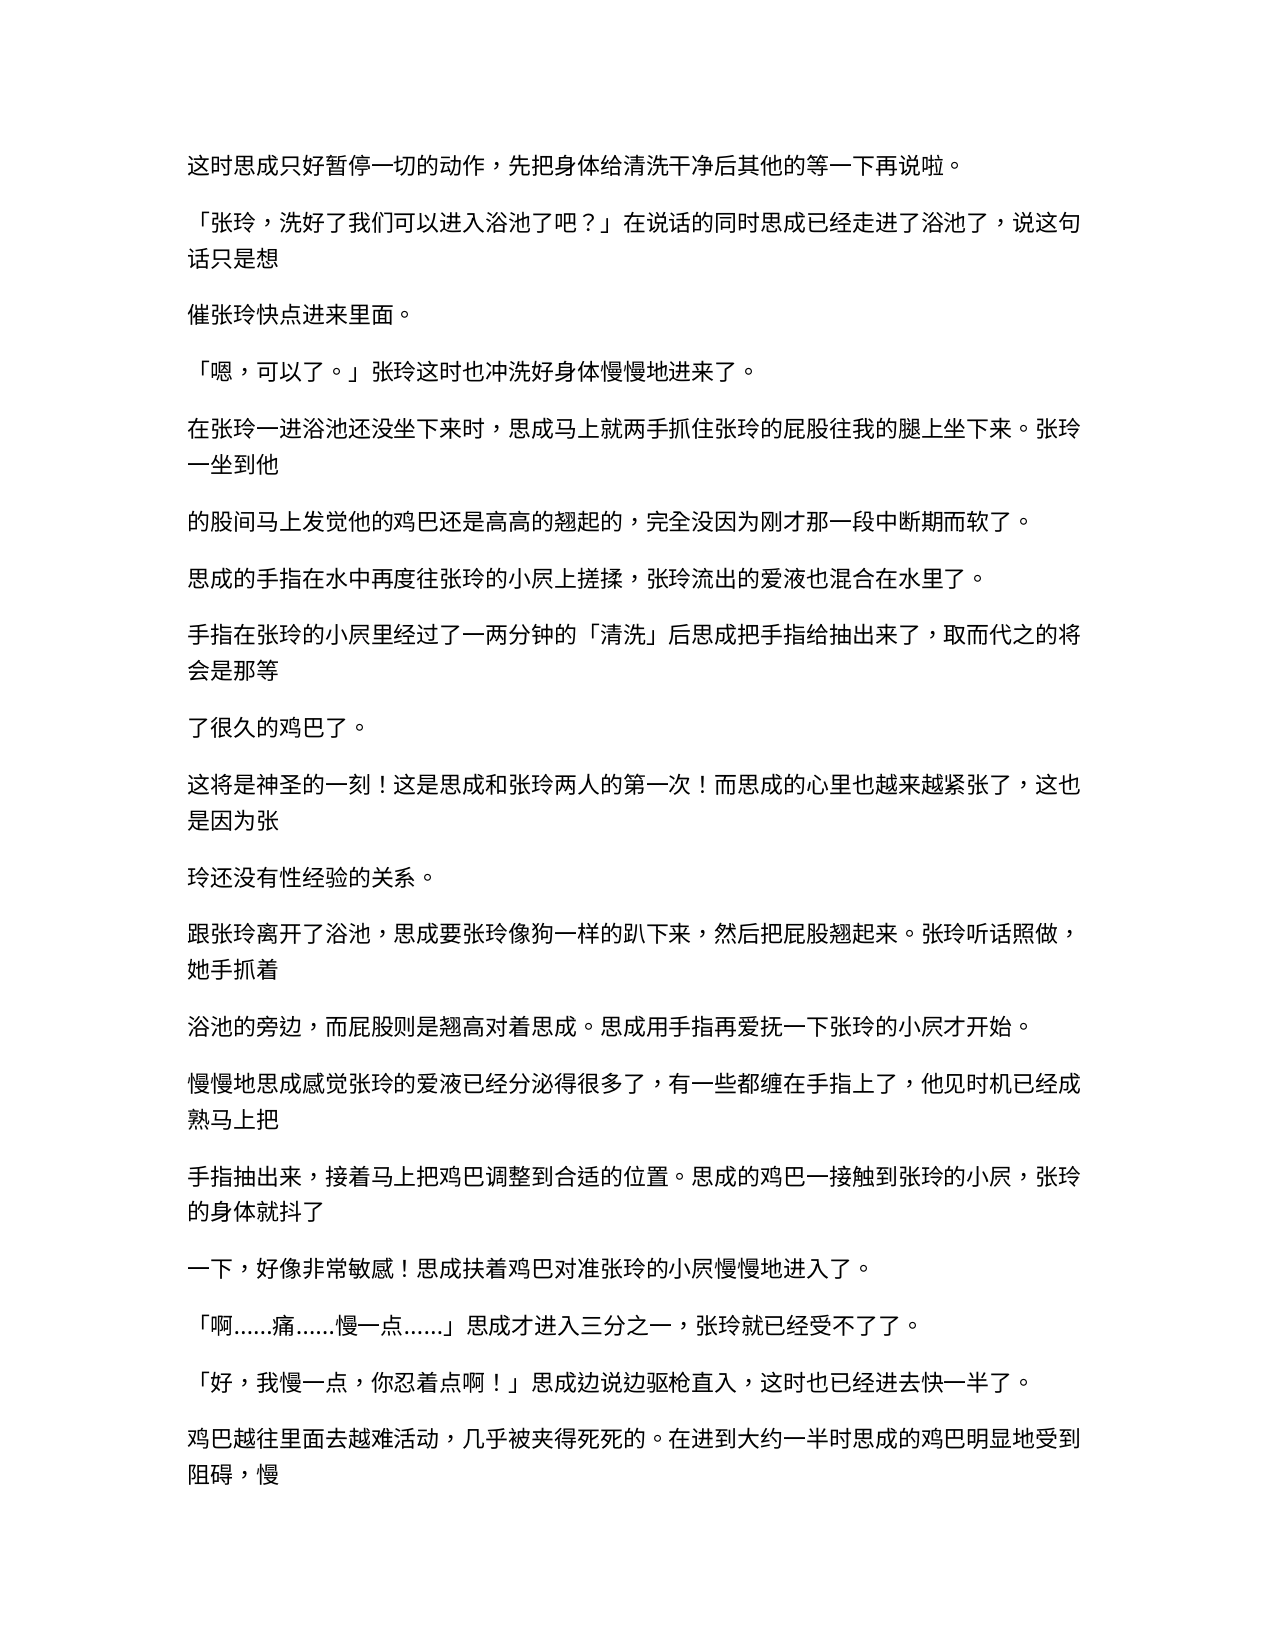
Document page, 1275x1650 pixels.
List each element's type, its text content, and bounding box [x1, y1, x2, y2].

text 手指抽出来，接着马上把鸡巴调整到合适的位置。思成的鸡巴一接触到张玲的小屄，张玲的身体就抖了 [187, 1160, 1087, 1228]
text 「啊……痛……慢一点……」思成才进入三分之一，张玲就已经受不了了。 [187, 1310, 1087, 1341]
text 这将是神圣的一刻！这是思成和张玲两人的第一次！而思成的心里也越来越紧张了，这也是因为张 [187, 769, 1087, 836]
text 的股间马上发觉他的鸡巴还是高高的翘起的，完全没因为刚才那一段中断期而软了。 [187, 506, 1087, 537]
text 「张玲，洗好了我们可以进入浴池了吧？」在说话的同时思成已经走进了浴池了，说这句话只是想 [187, 207, 1087, 274]
text 「好，我慢一点，你忍着点啊！」思成边说边驱枪直入，这时也已经进去快一半了。 [187, 1367, 1087, 1398]
text 在张玲一进浴池还没坐下来时，思成马上就两手抓住张玲的屁股往我的腿上坐下来。张玲一坐到他 [187, 413, 1087, 480]
text 手指在张玲的小屄里经过了一两分钟的「清洗」后思成把手指给抽出来了，取而代之的将会是那等 [187, 619, 1087, 686]
text 跟张玲离开了浴池，思成要张玲像狗一样的趴下来，然后把屁股翘起来。张玲听话照做，她手抓着 [187, 918, 1087, 985]
text 玲还没有性经验的关系。 [187, 861, 1087, 893]
text 了很久的鸡巴了。 [187, 712, 1087, 743]
text 这时思成只好暂停一切的动作，先把身体给清洗干净后其他的等一下再说啦。 [187, 150, 1087, 181]
text 思成的手指在水中再度往张玲的小屄上搓揉，张玲流出的爱液也混合在水里了。 [187, 562, 1087, 594]
text 催张玲快点进来里面。 [187, 299, 1087, 331]
text 鸡巴越往里面去越难活动，几乎被夹得死死的。在进到大约一半时思成的鸡巴明显地受到阻碍，慢 [187, 1423, 1087, 1491]
text 一下，好像非常敏感！思成扶着鸡巴对准张玲的小屄慢慢地进入了。 [187, 1253, 1087, 1284]
text 慢慢地思成感觉张玲的爱液已经分泌得很多了，有一些都缠在手指上了，他见时机已经成熟马上把 [187, 1068, 1087, 1135]
text 「嗯，可以了。」张玲这时也冲洗好身体慢慢地进来了。 [187, 356, 1087, 387]
text 浴池的旁边，而屁股则是翘高对着思成。思成用手指再爱抚一下张玲的小屄才开始。 [187, 1011, 1087, 1042]
